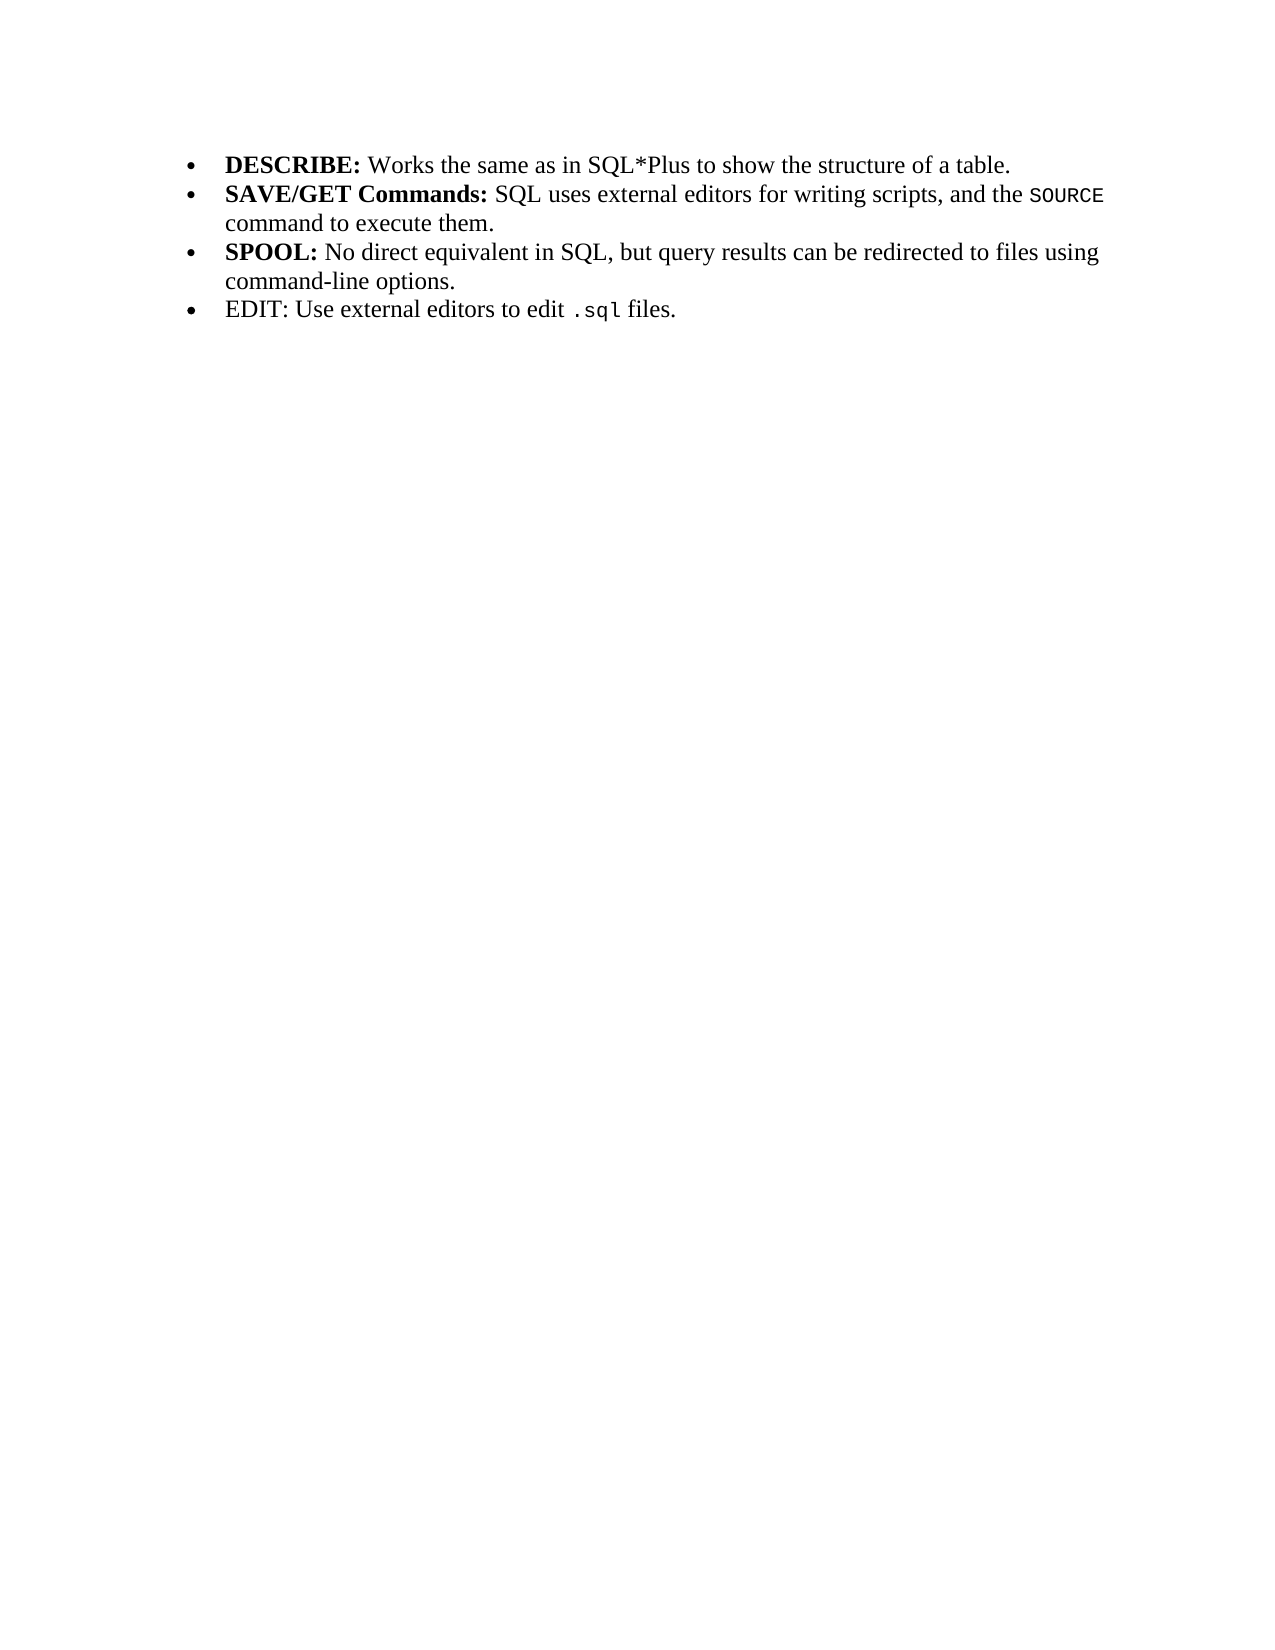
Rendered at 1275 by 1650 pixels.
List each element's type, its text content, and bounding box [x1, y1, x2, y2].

list DESCRIBE: Works the same as in SQL*Plus to show the structure of a table. [187, 150, 1125, 179]
list EDIT: Use external editors to edit .sql files. [187, 294, 1125, 324]
list SPOOL: No direct equivalent in SQL, but query results can be redirected to files using command-line options. [187, 237, 1125, 294]
list SAVE/GET Commands: SQL uses external editors for writing scripts, and the SOURCE command to execute them. [187, 179, 1125, 237]
